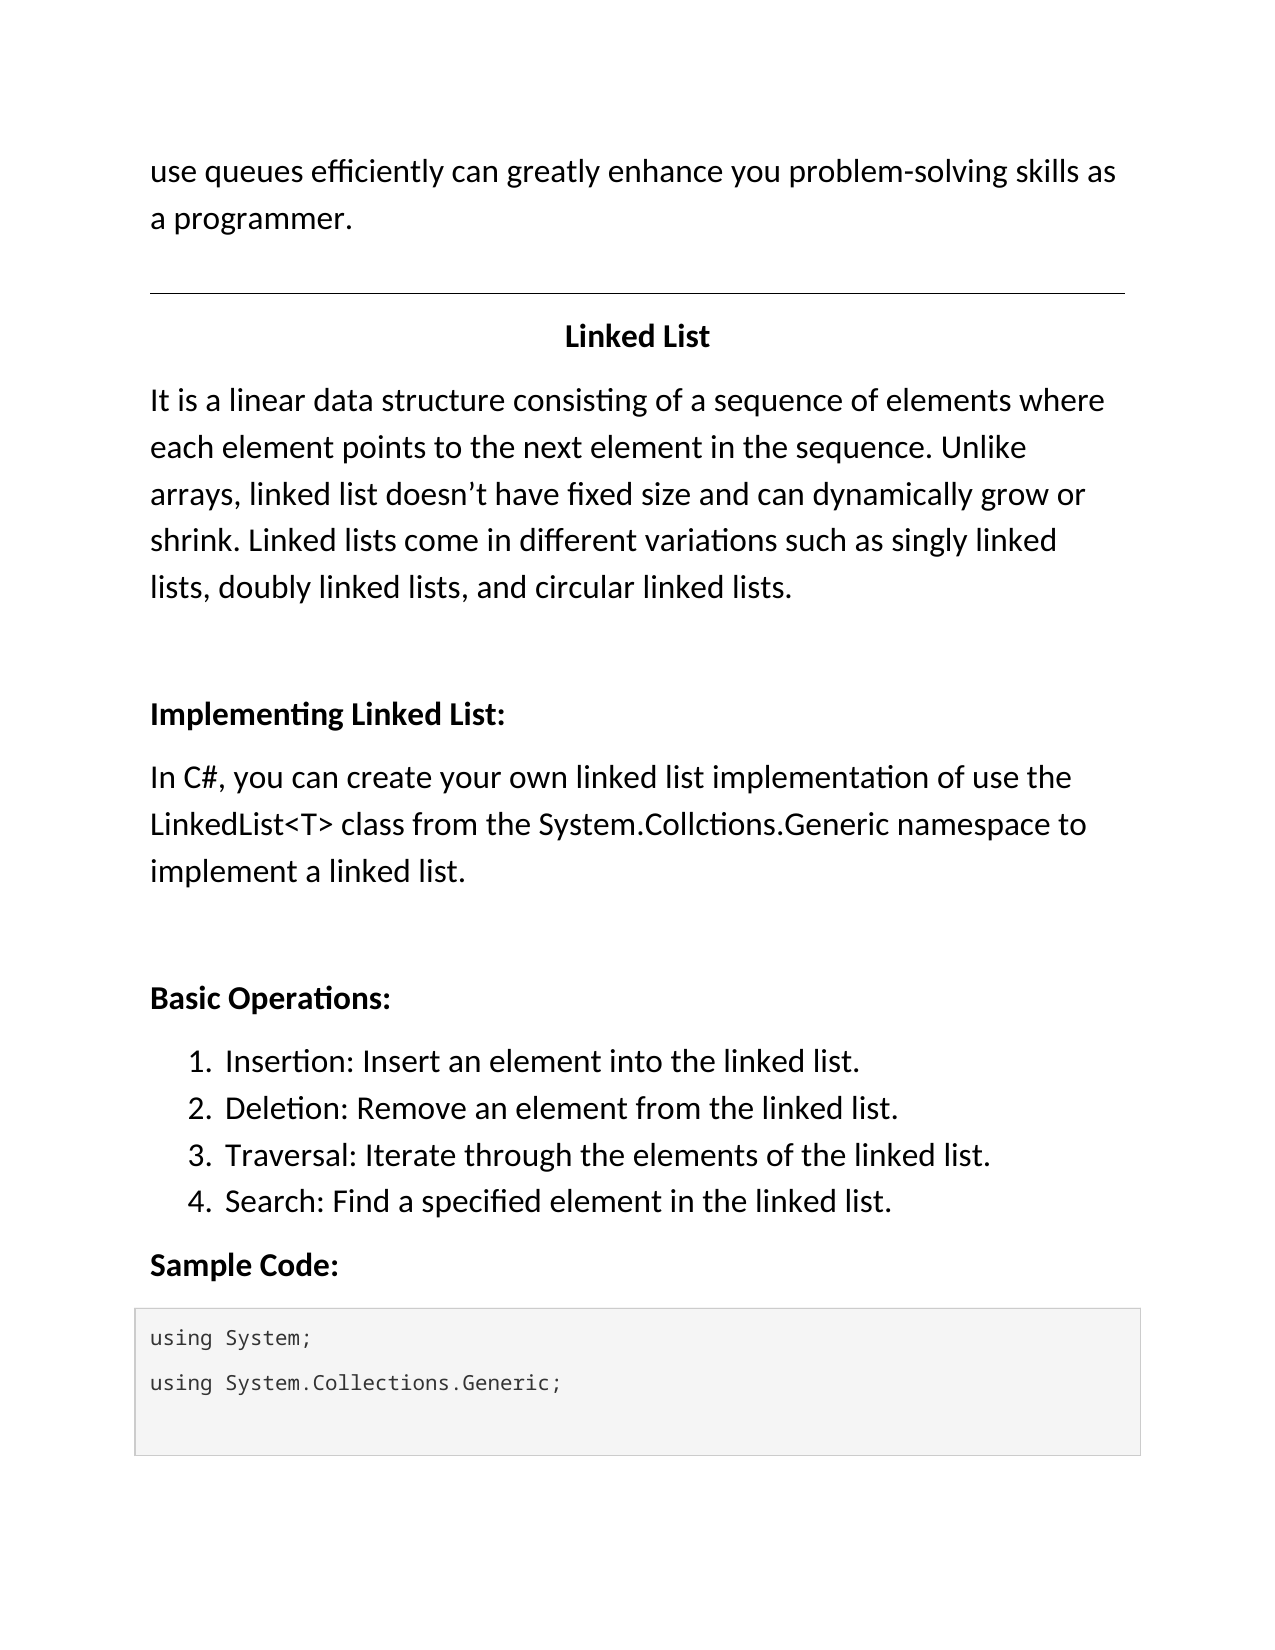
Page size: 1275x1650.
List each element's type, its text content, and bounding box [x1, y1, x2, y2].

list Deletion: Remove an element from the linked list. [187, 1087, 1125, 1128]
text Basic Operations: [150, 977, 1125, 1017]
text It is a linear data structure consisting of a sequence of elements where each element points to the next element in the sequence. Unlike arrays, linked list doesn’t have fixed size and can dynamically grow or shrink. Linked lists come in different variations such as singly linked lists, doubly linked lists, and circular linked lists. [150, 379, 1125, 607]
text Linked List [150, 316, 1125, 356]
text Sample Code: [150, 1244, 1125, 1285]
text using System; [136, 1309, 1140, 1351]
text Implementing Linked List: [150, 693, 1125, 734]
text In C#, you can create your own linked list implementation of use the LinkedList<T> class from the System.Collctions.Generic namespace to implement a linked list. [150, 756, 1125, 891]
list Insertion: Insert an element into the linked list. [187, 1040, 1125, 1081]
list Traversal: Iterate through the elements of the linked list. [187, 1134, 1125, 1174]
list Search: Find a specified element in the linked list. [187, 1181, 1125, 1221]
text using System.Collections.Generic; [136, 1351, 1140, 1396]
